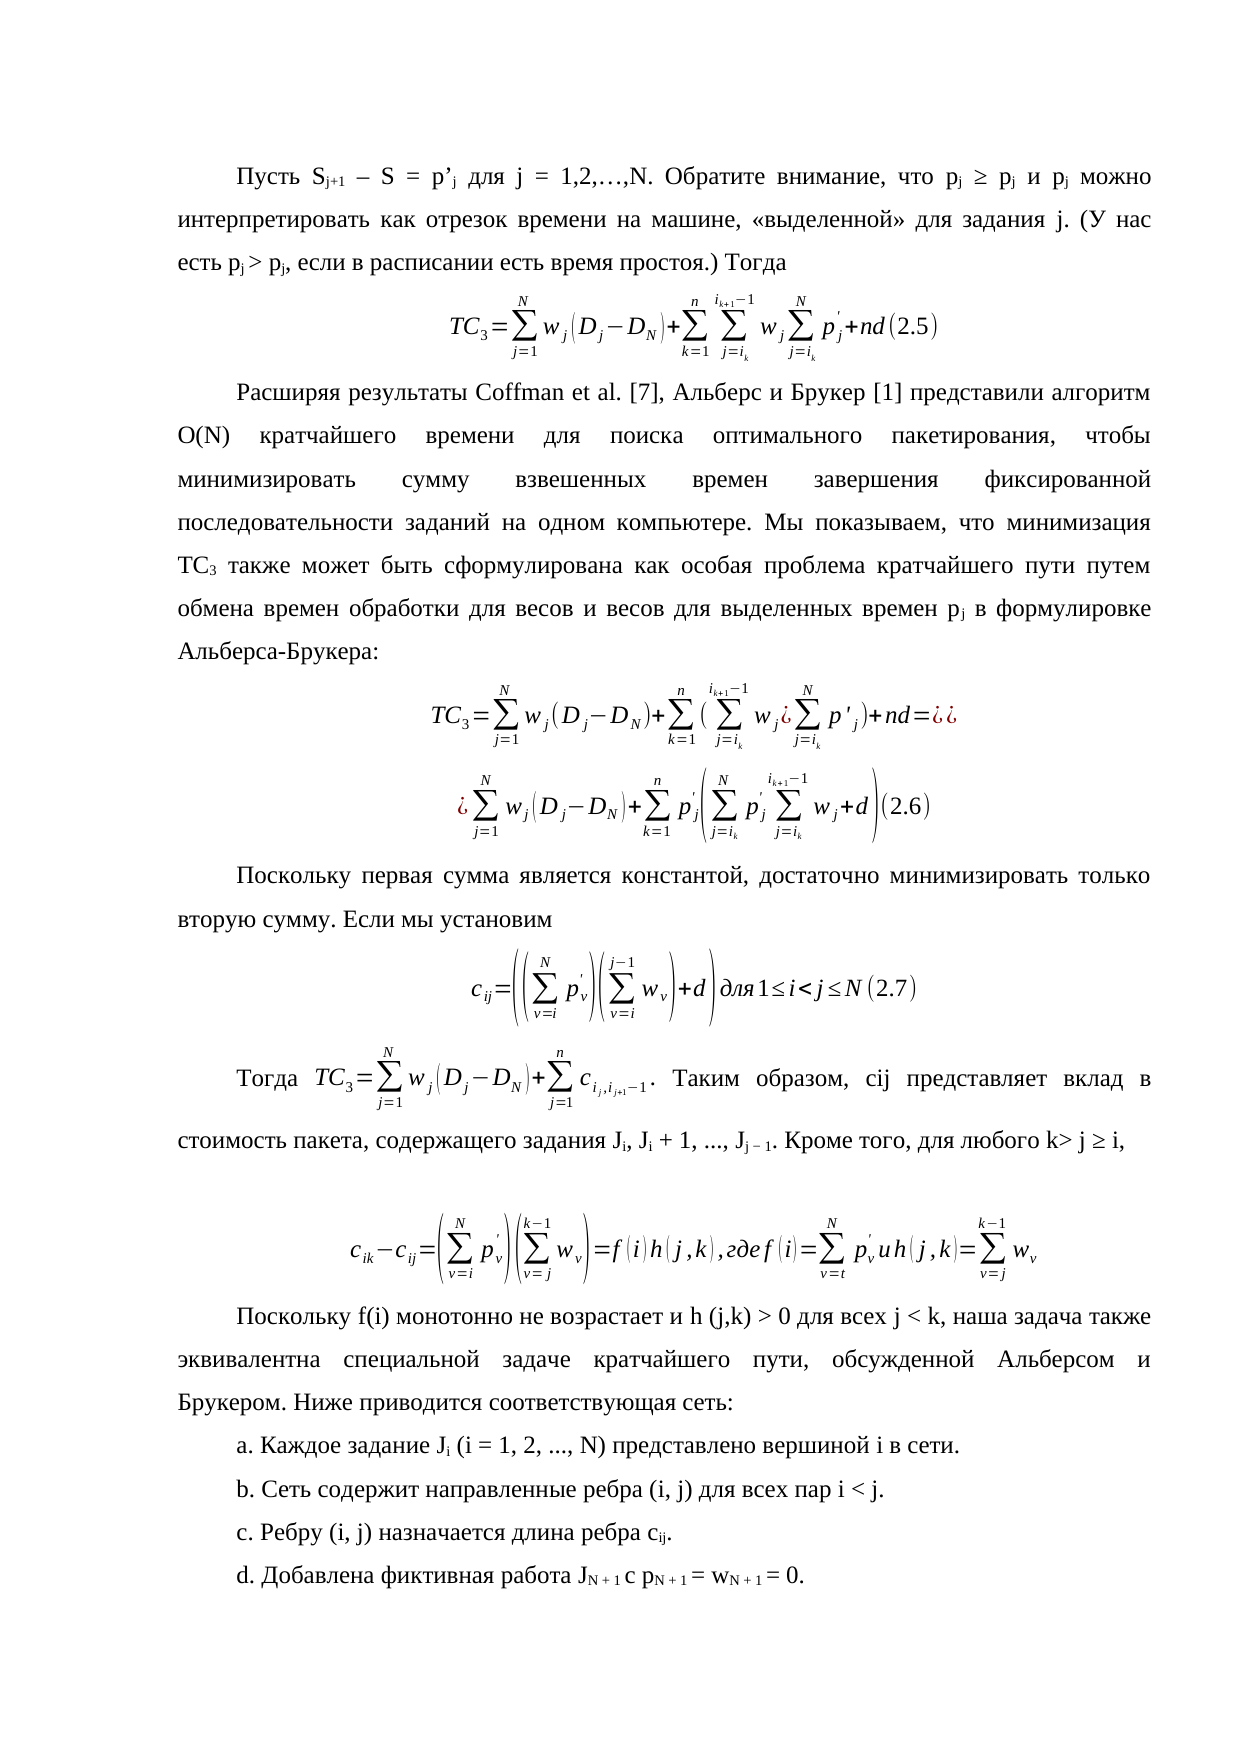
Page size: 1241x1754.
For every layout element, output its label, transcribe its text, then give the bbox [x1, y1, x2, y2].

text b. Сеть содержит направленные ребра (i, j) для всех пар i < j. [177, 1474, 1152, 1502]
text Расширяя результаты Coffman et al. [7], Альберс и Брукер [1] представили алгоритм O(N) кратчайшего времени для поиска оптимального пакетирования, чтобы минимизировать сумму взвешенных времен завершения фиксированной последовательности заданий на одном компьютере. Мы показываем, что минимизация TC3 также может быть сформулирована как особая проблема кратчайшего пути путем обмена времен обработки для весов и весов для выделенных времен pj в формулировке Альберса-Брукера: [177, 377, 1152, 665]
text Пусть Sj+1 – S = p’j для j = 1,2,…,N. Обратите внимание, что pj ≥ pj и pj можно интерпретировать как отрезок времени на машине, «выделенной» для задания j. (У нас есть pj > pj, если в расписании есть время простоя.) Тогда [177, 161, 1152, 276]
text Тогда Таким образом, cij представляет вклад в стоимость пакета, содержащего задания Ji, Ji + 1, ..., Jj − 1. Кроме того, для любого k> j ≥ i, [177, 1044, 1152, 1154]
text d. Добавлена фиктивная работа JN + 1 с pN + 1 = wN + 1 = 0. [177, 1560, 1152, 1589]
text Поскольку первая сумма является константой, достаточно минимизировать только вторую сумму. Если мы установим [177, 861, 1152, 932]
text c. Ребру (i, j) назначается длина ребра cij. [177, 1517, 1152, 1546]
text Поскольку f(i) монотонно не возрастает и h (j,k) > 0 для всех j < k, наша задача также эквивалентна специальной задаче кратчайшего пути, обсужденной Альберсом и Брукером. Ниже приводится соответствующая сеть: [177, 1301, 1152, 1416]
text а. Каждое задание Ji (i = 1, 2, ..., N) представлено вершиной i в сети. [177, 1431, 1152, 1459]
